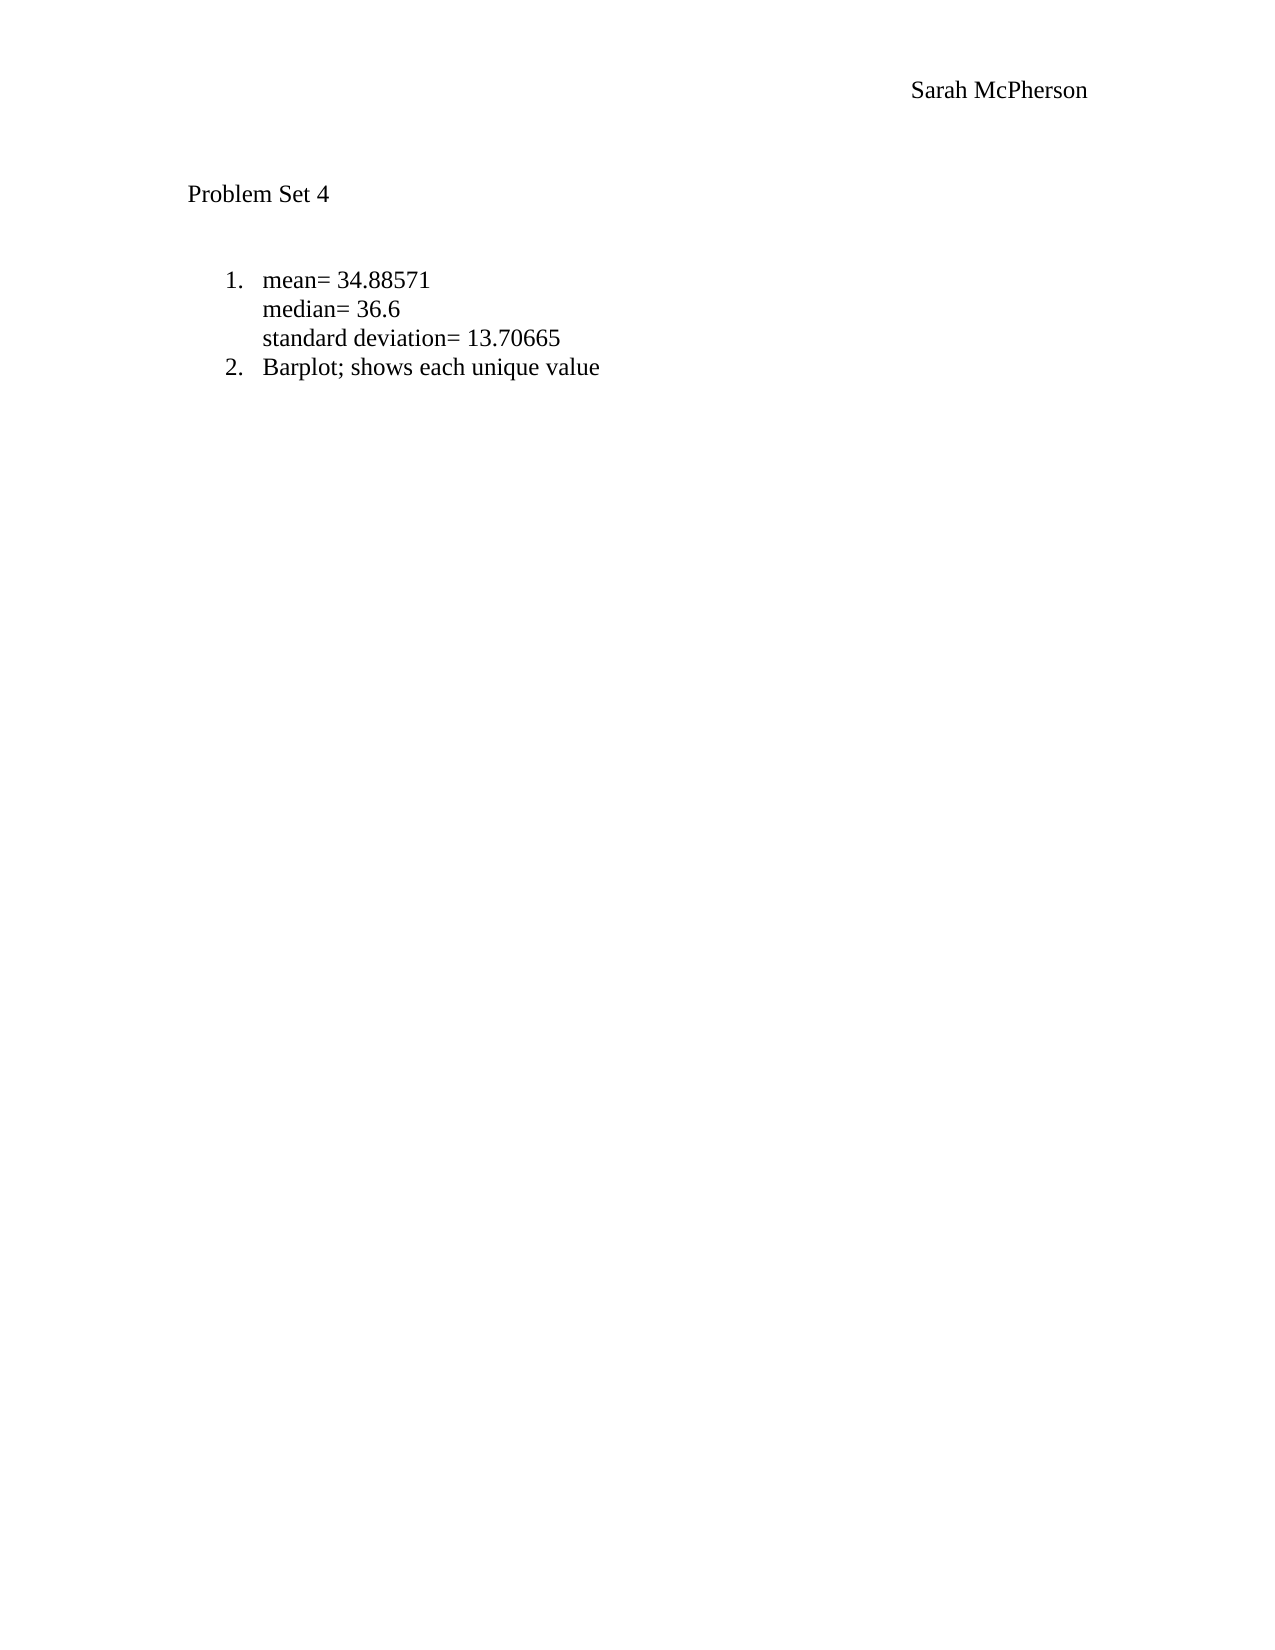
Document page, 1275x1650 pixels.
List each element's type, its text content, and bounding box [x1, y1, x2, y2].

list Barplot; shows each unique value [225, 352, 1087, 380]
text Problem Set 4 [187, 179, 1087, 207]
text median= 36.6 [262, 294, 1087, 323]
text standard deviation= 13.70665 [262, 323, 1087, 352]
list mean= 34.88571 [225, 265, 1087, 294]
